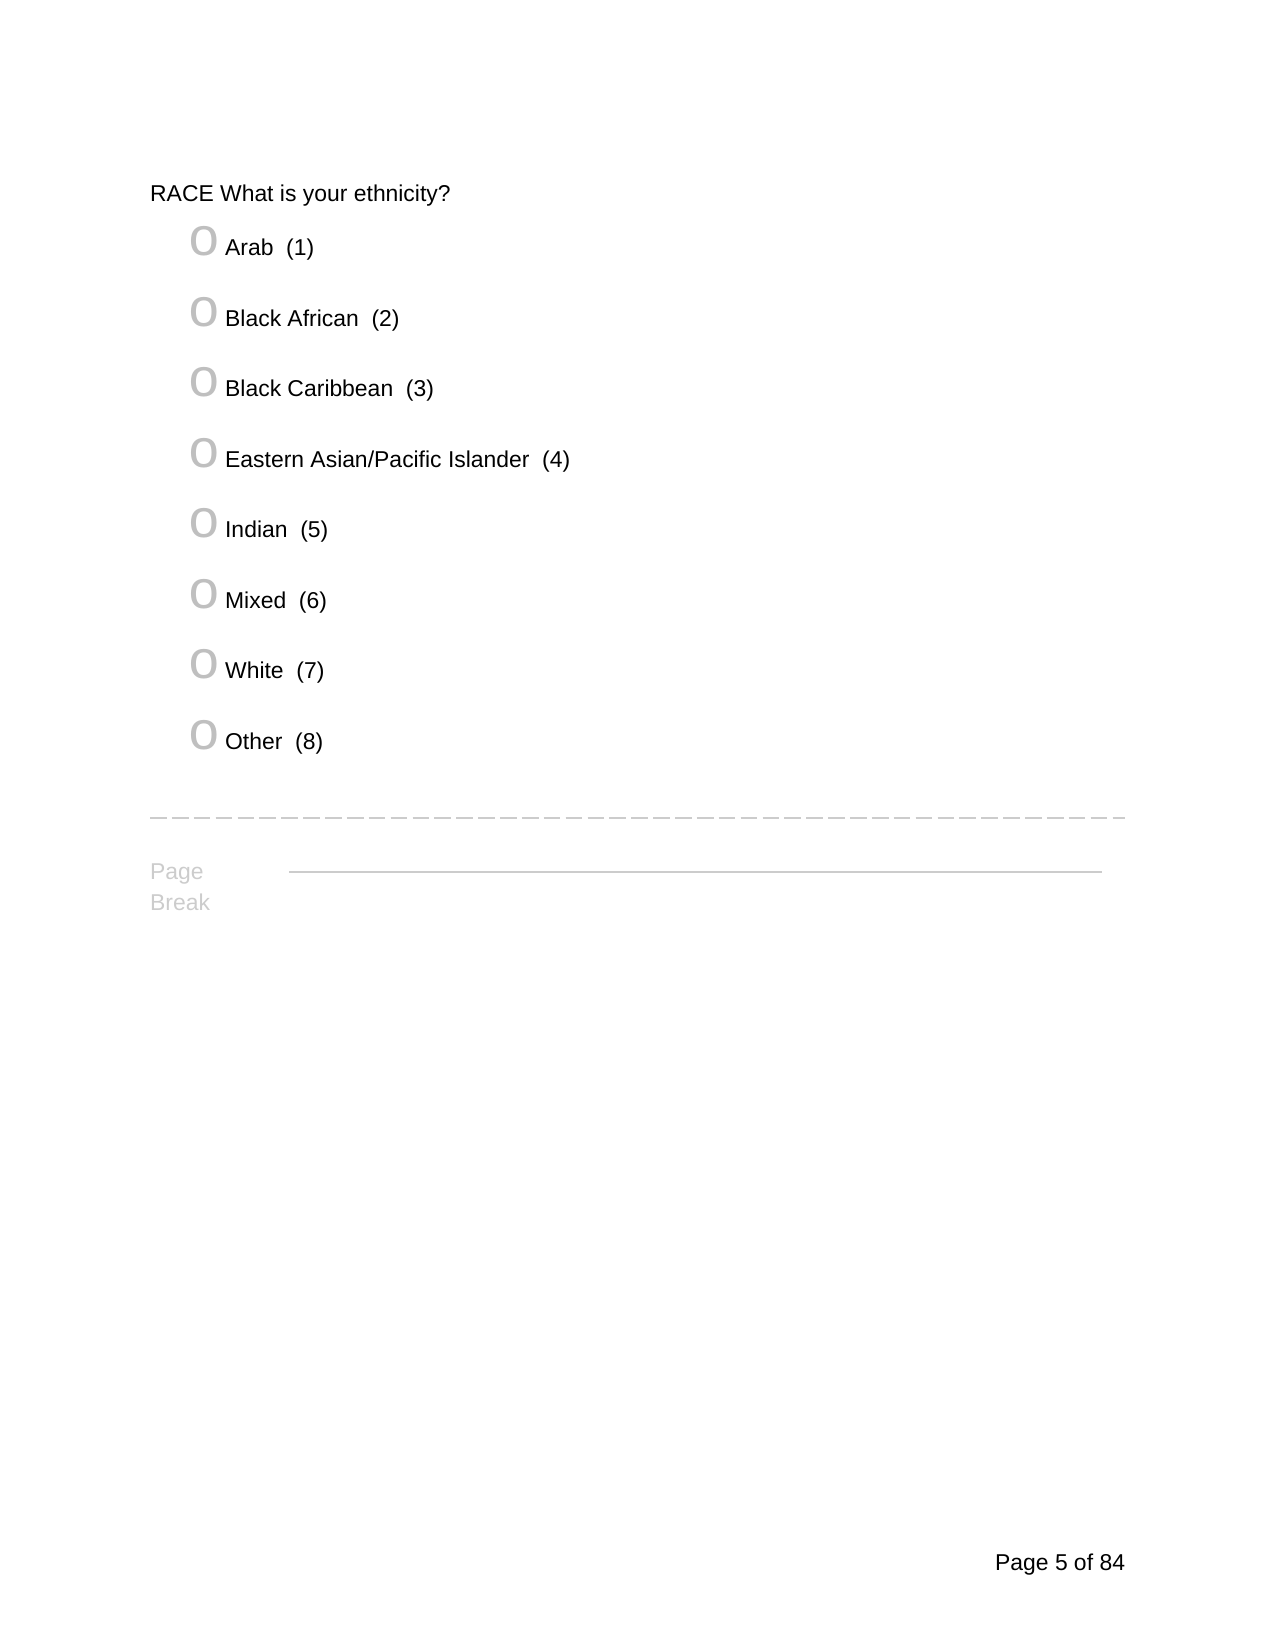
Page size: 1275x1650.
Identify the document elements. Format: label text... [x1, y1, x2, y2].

list Black Caribbean (3) [187, 351, 1125, 413]
list Other (8) [187, 704, 1125, 765]
text RACE What is your ethnicity? [150, 180, 1125, 207]
list White (7) [187, 633, 1125, 695]
list Arab (1) [187, 210, 1125, 272]
list Black African (2) [187, 281, 1125, 342]
list Eastern Asian/Pacific Islander (4) [187, 422, 1125, 483]
table_header Page Break [139, 858, 278, 919]
list Indian (5) [187, 492, 1125, 554]
list Mixed (6) [187, 563, 1125, 624]
table_header [278, 858, 1114, 919]
